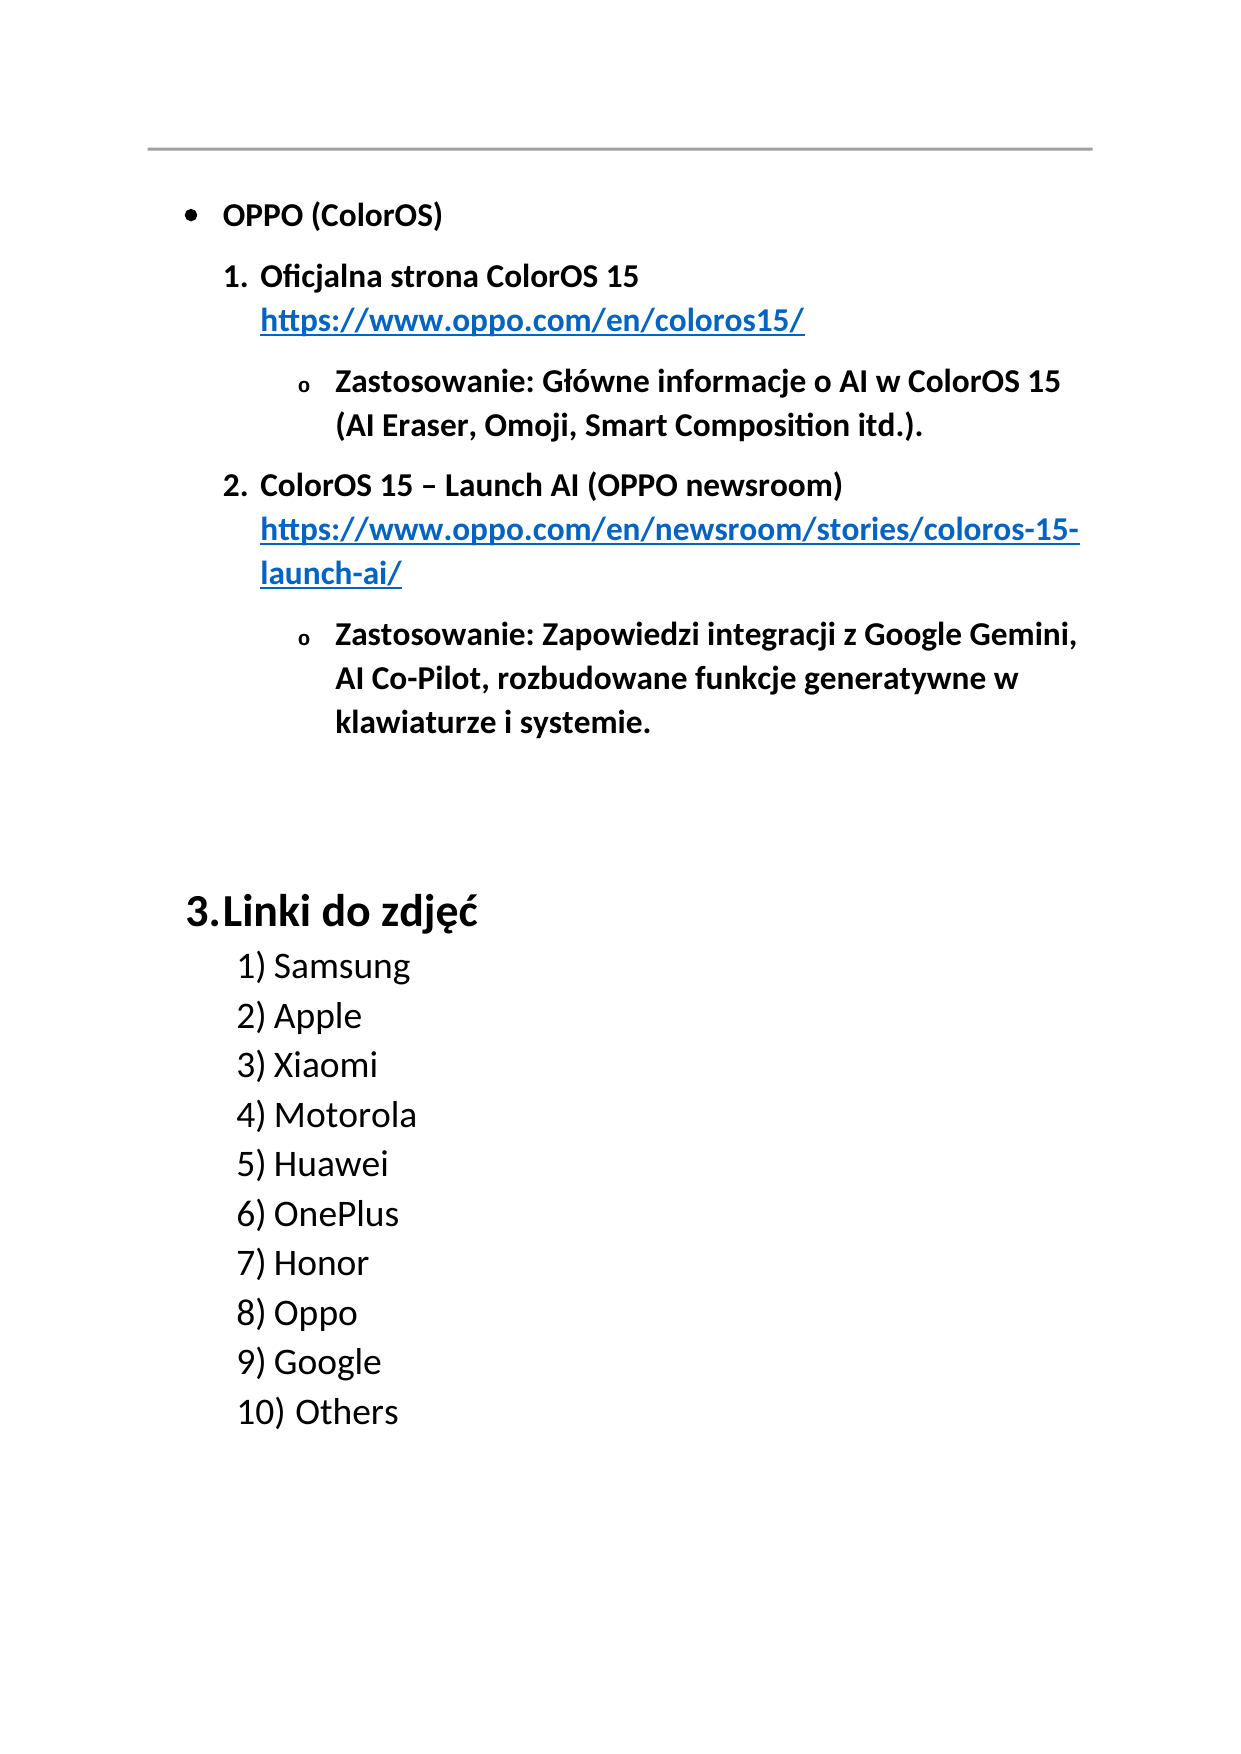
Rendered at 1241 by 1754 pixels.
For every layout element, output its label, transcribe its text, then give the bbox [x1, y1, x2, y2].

list Zastosowanie: Główne informacje o AI w ColorOS 15 (AI Eraser, Omoji, Smart Composition itd.). [298, 360, 1093, 444]
list Huawei [236, 1140, 1093, 1186]
list Honor [236, 1239, 1093, 1285]
list Google [236, 1338, 1093, 1384]
list Xiaomi [236, 1041, 1093, 1087]
list Zastosowanie: Zapowiedzi integracji z Google Gemini, AI Co-Pilot, rozbudowane funkcje generatywne w klawiaturze i systemie. [298, 613, 1093, 741]
list Oficjalna strona ColorOS 15 https://www.oppo.com/en/coloros15/ [223, 255, 1093, 340]
list Linki do zdjęć [185, 882, 1093, 938]
list Apple [236, 992, 1093, 1038]
list Others [236, 1388, 1093, 1433]
list Oppo [236, 1289, 1093, 1334]
list ColorOS 15 – Launch AI (OPPO newsroom) https://www.oppo.com/en/newsroom/stories/coloros-15-launch-ai/ [223, 464, 1093, 593]
list Samsung [236, 942, 1093, 988]
list OnePlus [236, 1190, 1093, 1236]
list OPPO (ColorOS) [185, 194, 1093, 235]
list Motorola [236, 1091, 1093, 1137]
